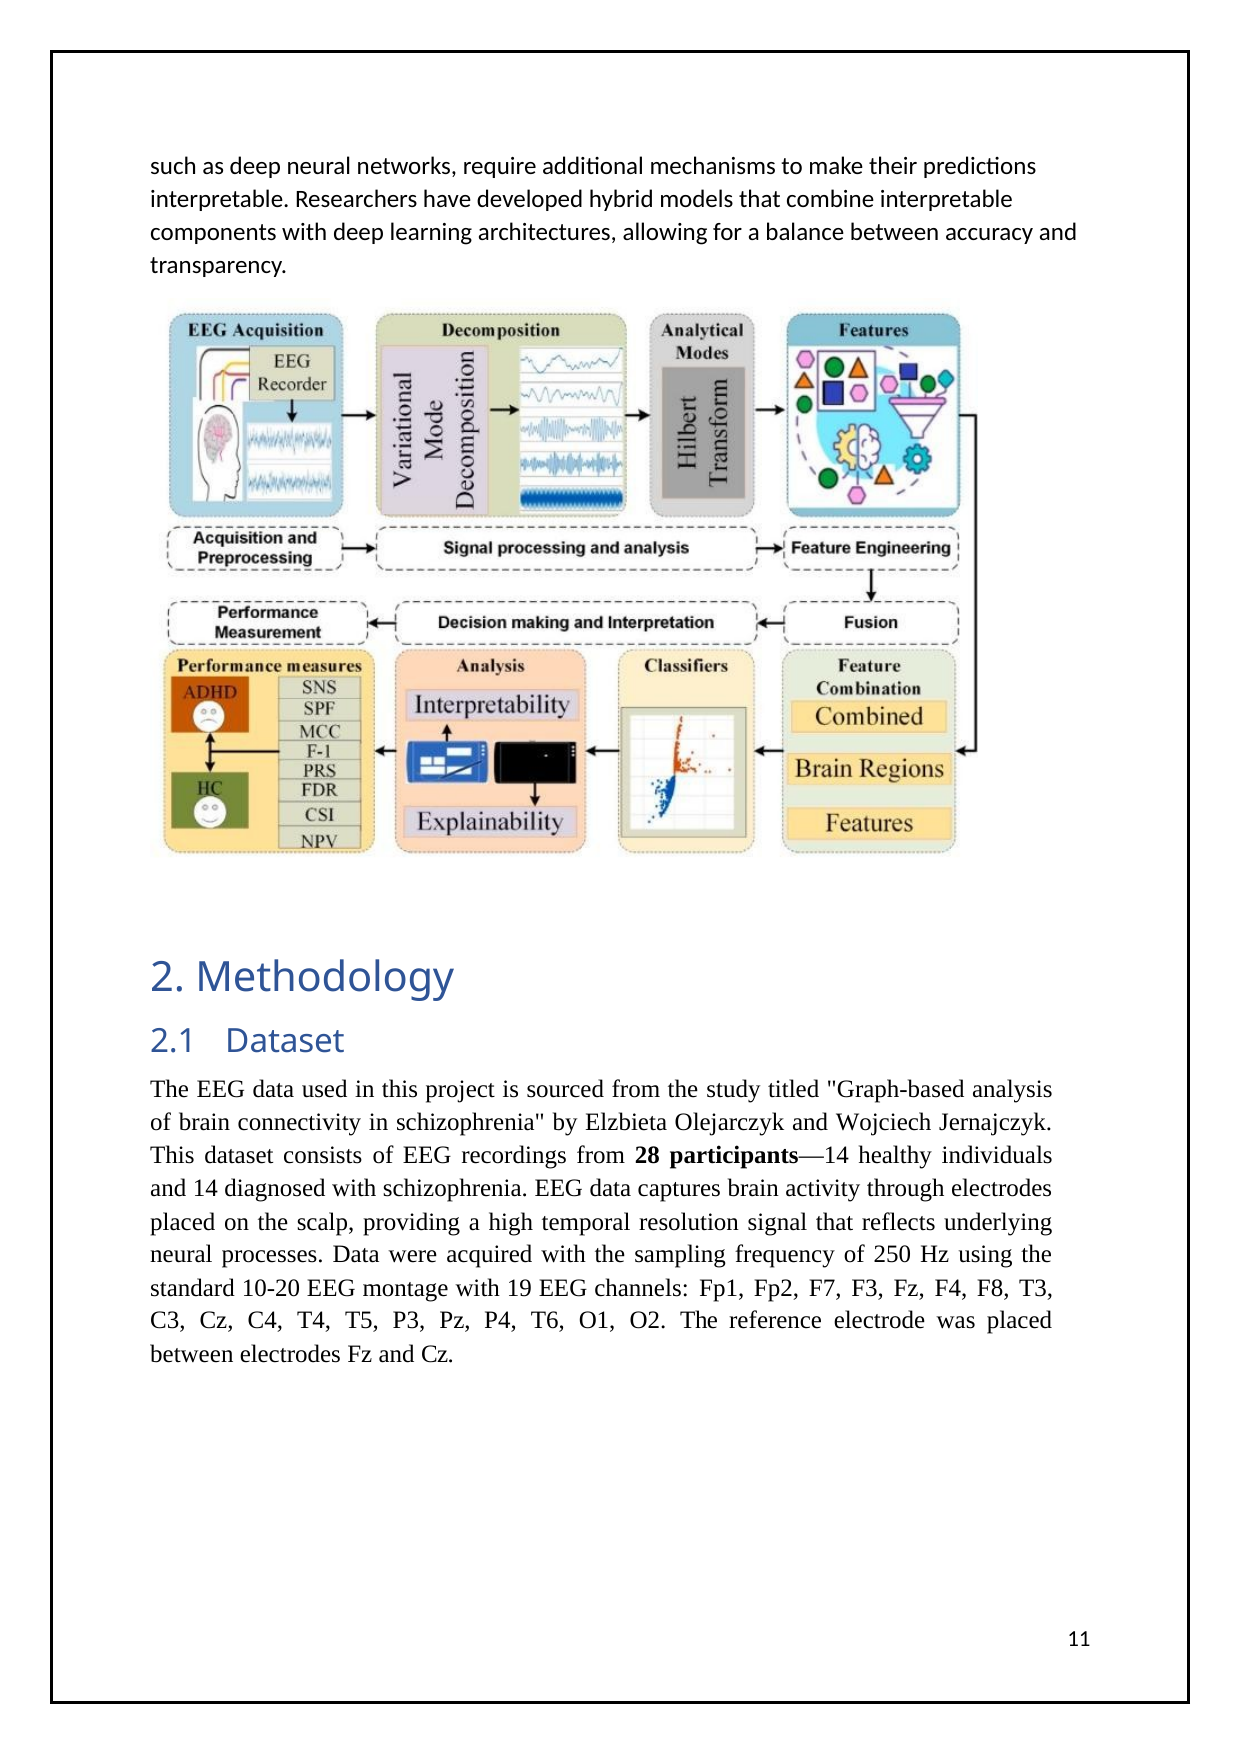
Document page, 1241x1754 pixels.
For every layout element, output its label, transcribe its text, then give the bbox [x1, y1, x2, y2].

subtitle 2. Methodology [150, 947, 1090, 1003]
text The EEG data used in this project is sourced from the study titled "Graph-based analysis of brain connectivity in schizophrenia" by Elzbieta Olejarczyk and Wojciech Jernajczyk. This dataset consists of EEG recordings from 28 participants—14 healthy individuals and 14 diagnosed with schizophrenia. EEG data captures brain activity through electrodes placed on the scalp, providing a high temporal resolution signal that reflects underlying neural processes. Data were acquired with the sampling frequency of 250 Hz using the standard 10-20 EEG montage with 19 EEG channels: Fp1, Fp2, F7, F3, Fz, F4, F8, T3, C3, Cz, C4, T4, T5, P3, Pz, P4, T6, O1, O2. The reference electrode was placed between electrodes Fz and Cz. [150, 1074, 1053, 1367]
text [150, 150, 1090, 279]
subtitle Dataset [150, 1017, 1090, 1063]
picture [150, 298, 978, 858]
